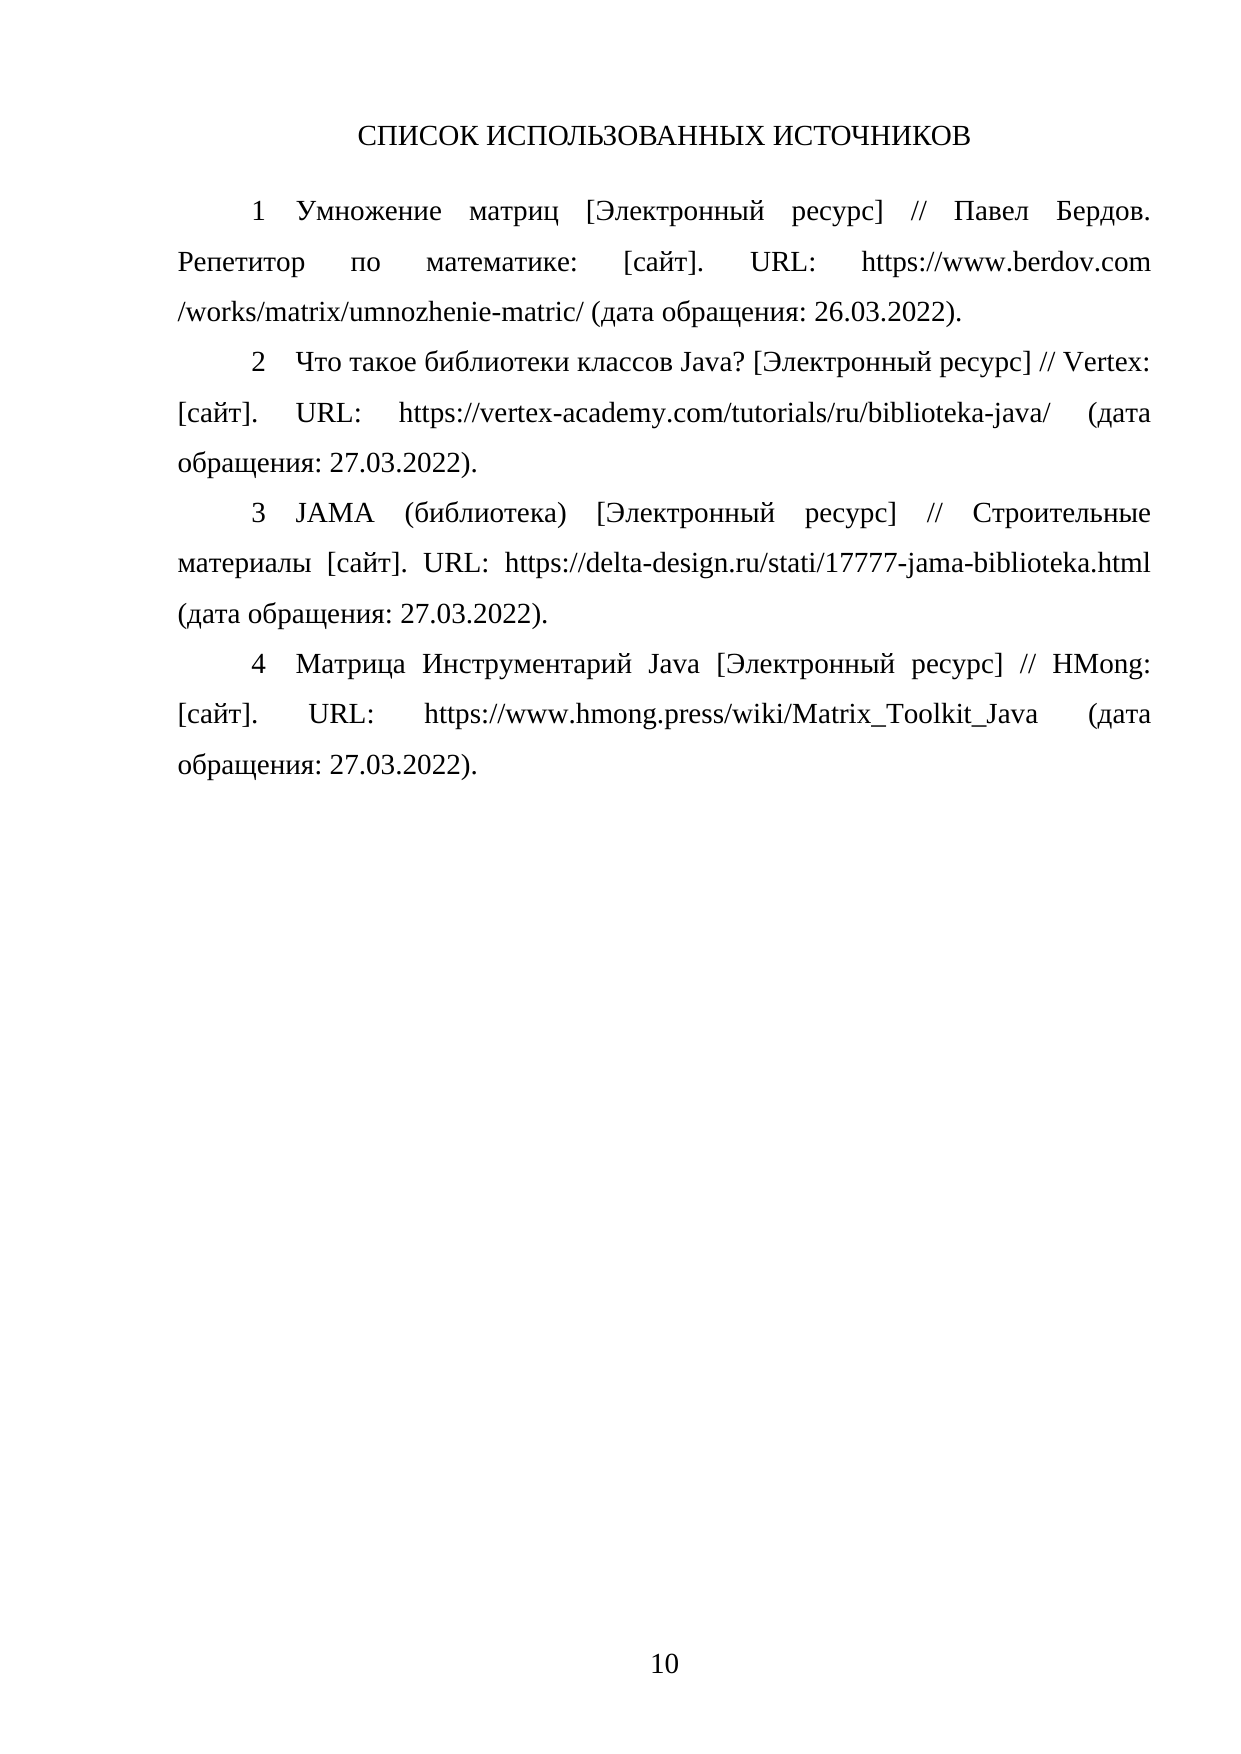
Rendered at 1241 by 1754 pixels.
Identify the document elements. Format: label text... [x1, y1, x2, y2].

list Матрица Инструментарий Java [Электронный ресурс] // HMong: [сайт]. URL: https://www.hmong.press/wiki/Matrix_Toolkit_Java (дата обращения: 27.03.2022). [177, 646, 1152, 780]
text СПИСОК ИСПОЛЬЗОВАННЫХ ИСТОЧНИКОВ [177, 118, 1152, 152]
list JAMA (библиотека) [Электронный ресурс] // Строительные материалы [сайт]. URL: https://delta-design.ru/stati/17777-jama-biblioteka.html (дата обращения: 27.03.2022). [177, 495, 1152, 629]
list Умножение матриц [Электронный ресурс] // Павел Бердов. Репетитор по математике: [сайт]. URL: https://www.berdov.com /works/matrix/umnozhenie-matric/ (дата обращения: 26.03.2022). [177, 193, 1152, 328]
list Что такое библиотеки классов Java? [Электронный ресурс] // Vertex: [сайт]. URL: https://vertex-academy.com/tutorials/ru/biblioteka-java/ (дата обращения: 27.03.2022). [177, 344, 1152, 478]
